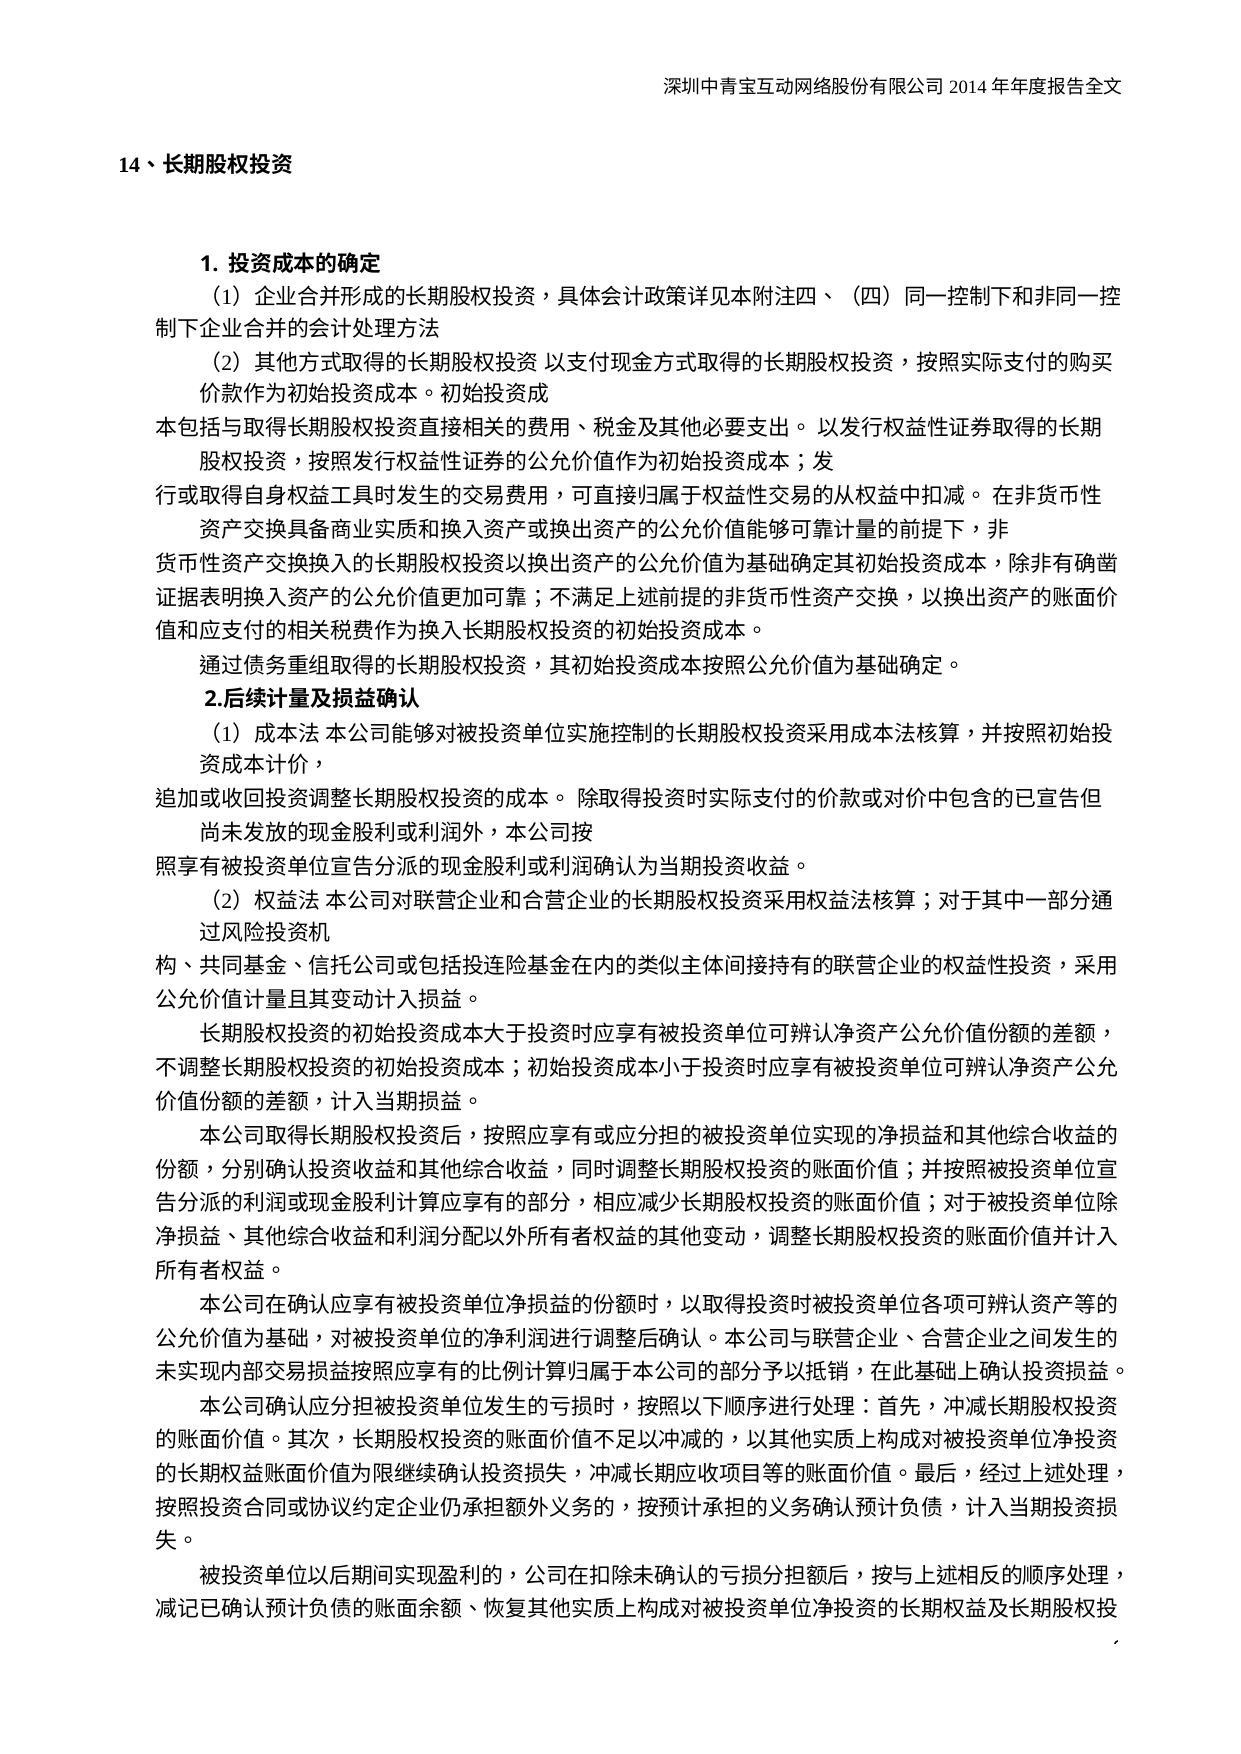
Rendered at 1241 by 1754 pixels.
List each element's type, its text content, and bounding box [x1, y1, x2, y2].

text 通过债务重组取得的长期股权投资，其初始投资成本按照公允价值为基础确定。 2.后续计量及损益确认 [199, 650, 967, 713]
text 长期股权投资的初始投资成本大于投资时应享有被投资单位可辨认净资产公允价值份额的差额， 不调整长期股权投资的初始投资成本；初始投资成本小于投资时应享有被投资单位可辨认净资产公允 价值份额的差额，计入当期损益。 [156, 1018, 1118, 1115]
text 本公司在确认应享有被投资单位净损益的份额时，以取得投资时被投资单位各项可辨认资产等的 公允价值为基础，对被投资单位的净利润进行调整后确认。本公司与联营企业、合营企业之间发生的 未实现内部交易损益按照应享有的比例计算归属于本公司的部分予以抵销，在此基础上确认投资损益。 [156, 1289, 1133, 1386]
text （1）企业合并形成的长期股权投资，具体会计政策详见本附注四、（四）同一控制下和非同一控 制下企业合并的会计处理方法 [156, 281, 1133, 343]
text 行或取得自身权益工具时发生的交易费用，可直接归属于权益性交易的从权益中扣减。 在非货币性资产交换具备商业实质和换入资产或换出资产的公允价值能够可靠计量的前提下，非 [156, 480, 1120, 543]
text （2）其他方式取得的长期股权投资 以支付现金方式取得的长期股权投资，按照实际支付的购买价款作为初始投资成本。初始投资成 [199, 347, 1120, 408]
text （1）成本法 本公司能够对被投资单位实施控制的长期股权投资采用成本法核算，并按照初始投资成本计价， [199, 718, 1120, 779]
text 照享有被投资单位宣告分派的现金股利或利润确认为当期投资收益。 [156, 851, 1133, 881]
text 本包括与取得长期股权投资直接相关的费用、税金及其他必要支出。 以发行权益性证券取得的长期股权投资，按照发行权益性证券的公允价值作为初始投资成本；发 [156, 412, 1120, 476]
subtitle 1. 投资成本的确定 [199, 248, 1133, 277]
text 追加或收回投资调整长期股权投资的成本。 除取得投资时实际支付的价款或对价中包含的已宣告但尚未发放的现金股利或利润外，本公司按 [156, 783, 1120, 847]
subtitle 14、长期股权投资 [118, 149, 1133, 179]
text （2）权益法 本公司对联营企业和合营企业的长期股权投资采用权益法核算；对于其中一部分通过风险投资机 [199, 885, 1120, 946]
text 本公司确认应分担被投资单位发生的亏损时，按照以下顺序进行处理：首先，冲减长期股权投资 的账面价值。其次，长期股权投资的账面价值不足以冲减的，以其他实质上构成对被投资单位净投资 的长期权益账面价值为限继续确认投资损失，冲减长期应收项目等的账面价值。最后，经过上述处理， 按照投资合同或协议约定企业仍承担额外义务的，按预计承担的义务确认预计负债，计入当期投资损 失。 [156, 1391, 1133, 1555]
text 构、共同基金、信托公司或包括投连险基金在内的类似主体间接持有的联营企业的权益性投资，采用 公允价值计量且其变动计入损益。 [156, 950, 1118, 1014]
text 货币性资产交换换入的长期股权投资以换出资产的公允价值为基础确定其初始投资成本，除非有确凿 证据表明换入资产的公允价值更加可靠；不满足上述前提的非货币性资产交换，以换出资产的账面价 值和应支付的相关税费作为换入长期股权投资的初始投资成本。 [156, 548, 1118, 645]
text 本公司取得长期股权投资后，按照应享有或应分担的被投资单位实现的净损益和其他综合收益的 份额，分别确认投资收益和其他综合收益，同时调整长期股权投资的账面价值；并按照被投资单位宣 告分派的利润或现金股利计算应享有的部分，相应减少长期股权投资的账面价值；对于被投资单位除 净损益、其他综合收益和利润分配以外所有者权益的其他变动，调整长期股权投资的账面价值并计入 所有者权益。 [156, 1120, 1118, 1284]
text 被投资单位以后期间实现盈利的，公司在扣除未确认的亏损分担额后，按与上述相反的顺序处理， 减记已确认预计负债的账面余额、恢复其他实质上构成对被投资单位净投资的长期权益及长期股权投 [156, 1559, 1133, 1623]
